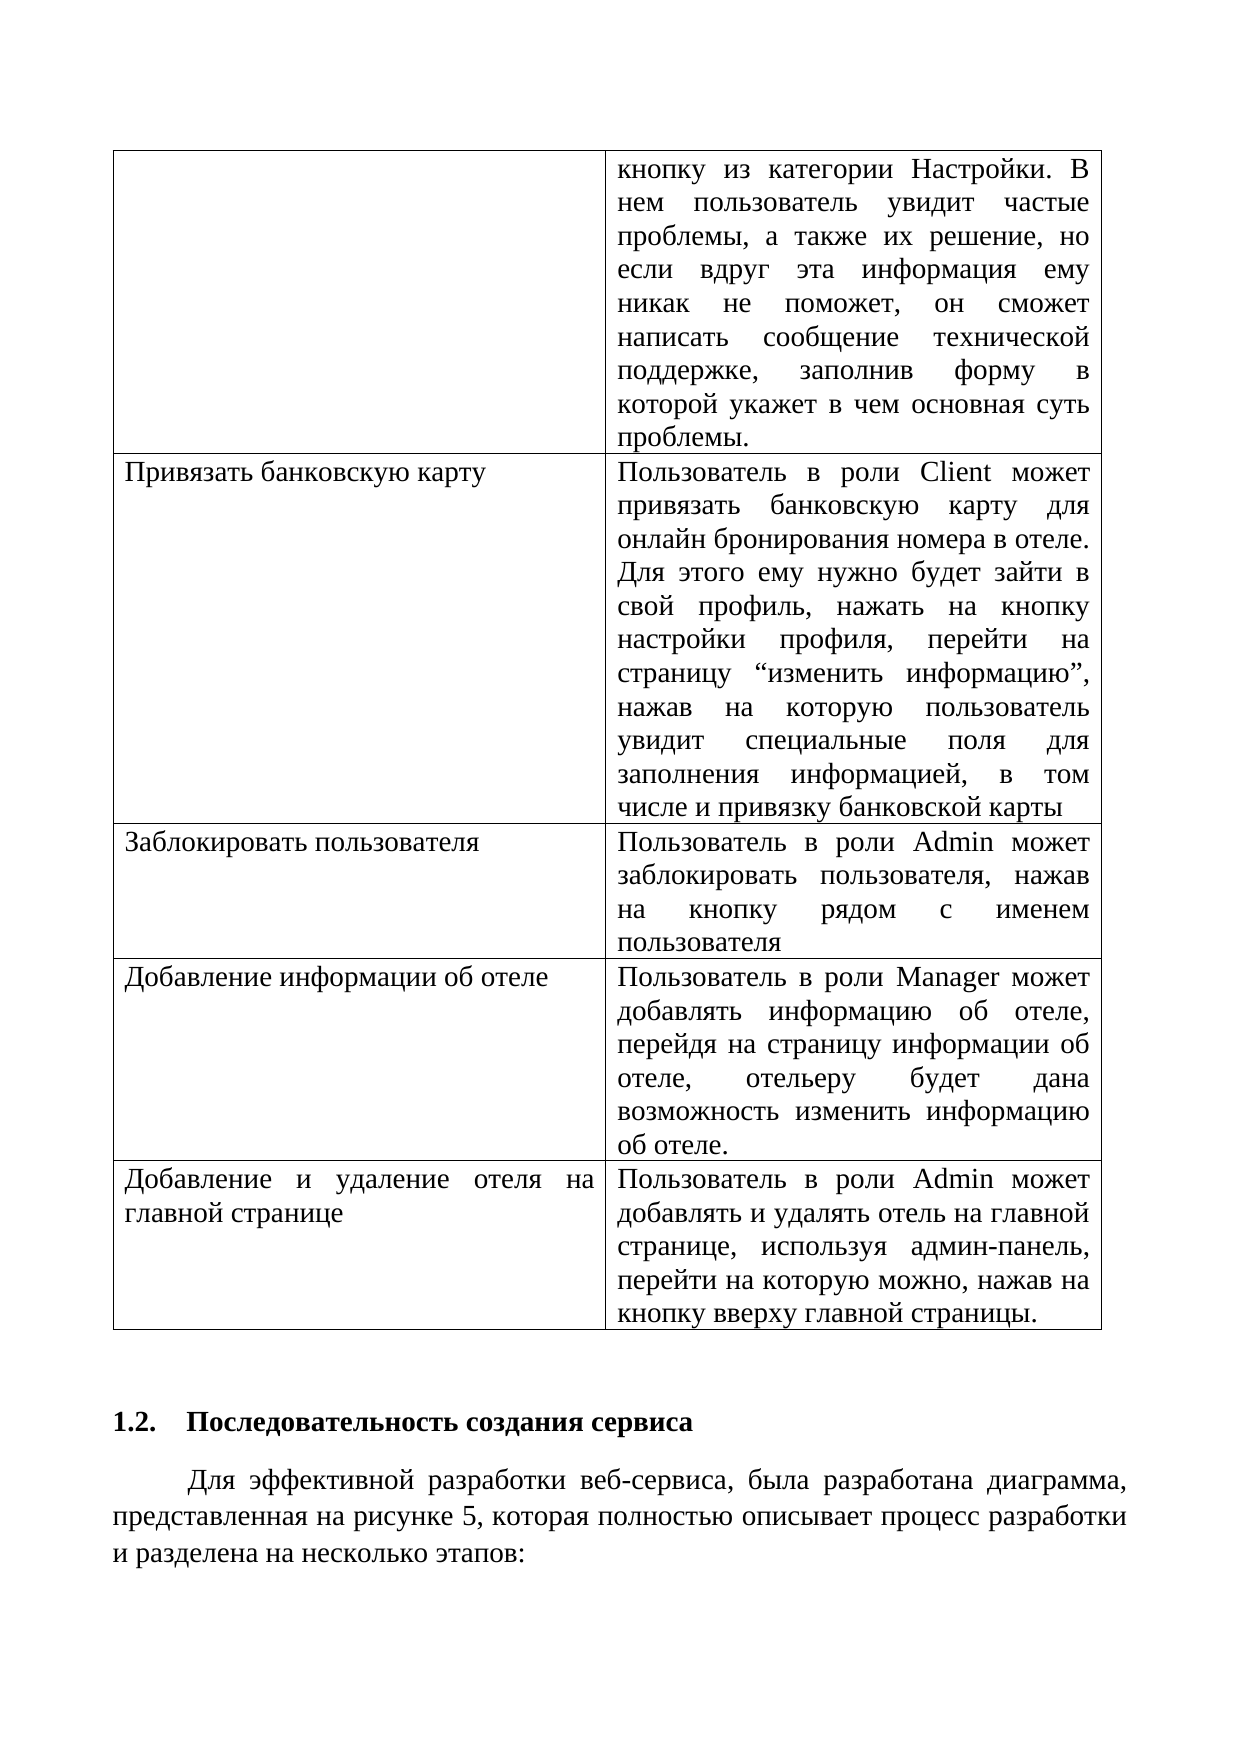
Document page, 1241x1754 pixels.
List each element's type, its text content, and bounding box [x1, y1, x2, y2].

table_cell Пользователь в роли Admin может добавлять и удалять отель на главной странице, используя админ-панель, перейти на которую можно, нажав на кнопку вверху главной страницы. [606, 1161, 1101, 1329]
subtitle Последовательность создания сервиса [112, 1404, 1128, 1437]
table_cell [114, 151, 605, 453]
table_cell Заблокировать пользователя [114, 824, 605, 958]
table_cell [606, 151, 1101, 453]
table_cell Привязать банковскую карту [114, 454, 605, 823]
table_cell Добавление информации об отеле [114, 959, 605, 1160]
table_cell Пользователь в роли Admin может заблокировать пользователя, нажав на кнопку рядом с именем пользователя [606, 824, 1101, 958]
table_cell Пользователь в роли Client может привязать банковскую карту для онлайн бронирования номера в отеле. Для этого ему нужно будет зайти в свой профиль, нажать на кнопку настройки профиля, перейти на страницу “изменить информацию”, нажав на которую пользователь увидит специальные поля для заполнения информацией, в том числе и привязку банковской карты [606, 454, 1101, 823]
table_cell Пользователь в роли Manager может добавлять информацию об отеле, перейдя на страницу информации об отеле, отельеру будет дана возможность изменить информацию об отеле. [606, 959, 1101, 1160]
text Для эффективной разработки веб-сервиса, была разработана диаграмма, представленная на рисунке 5, которая полностью описывает процесс разработки и разделена на несколько этапов: [112, 1462, 1128, 1568]
table_cell Добавление и удаление отеля на главной странице [114, 1161, 605, 1329]
